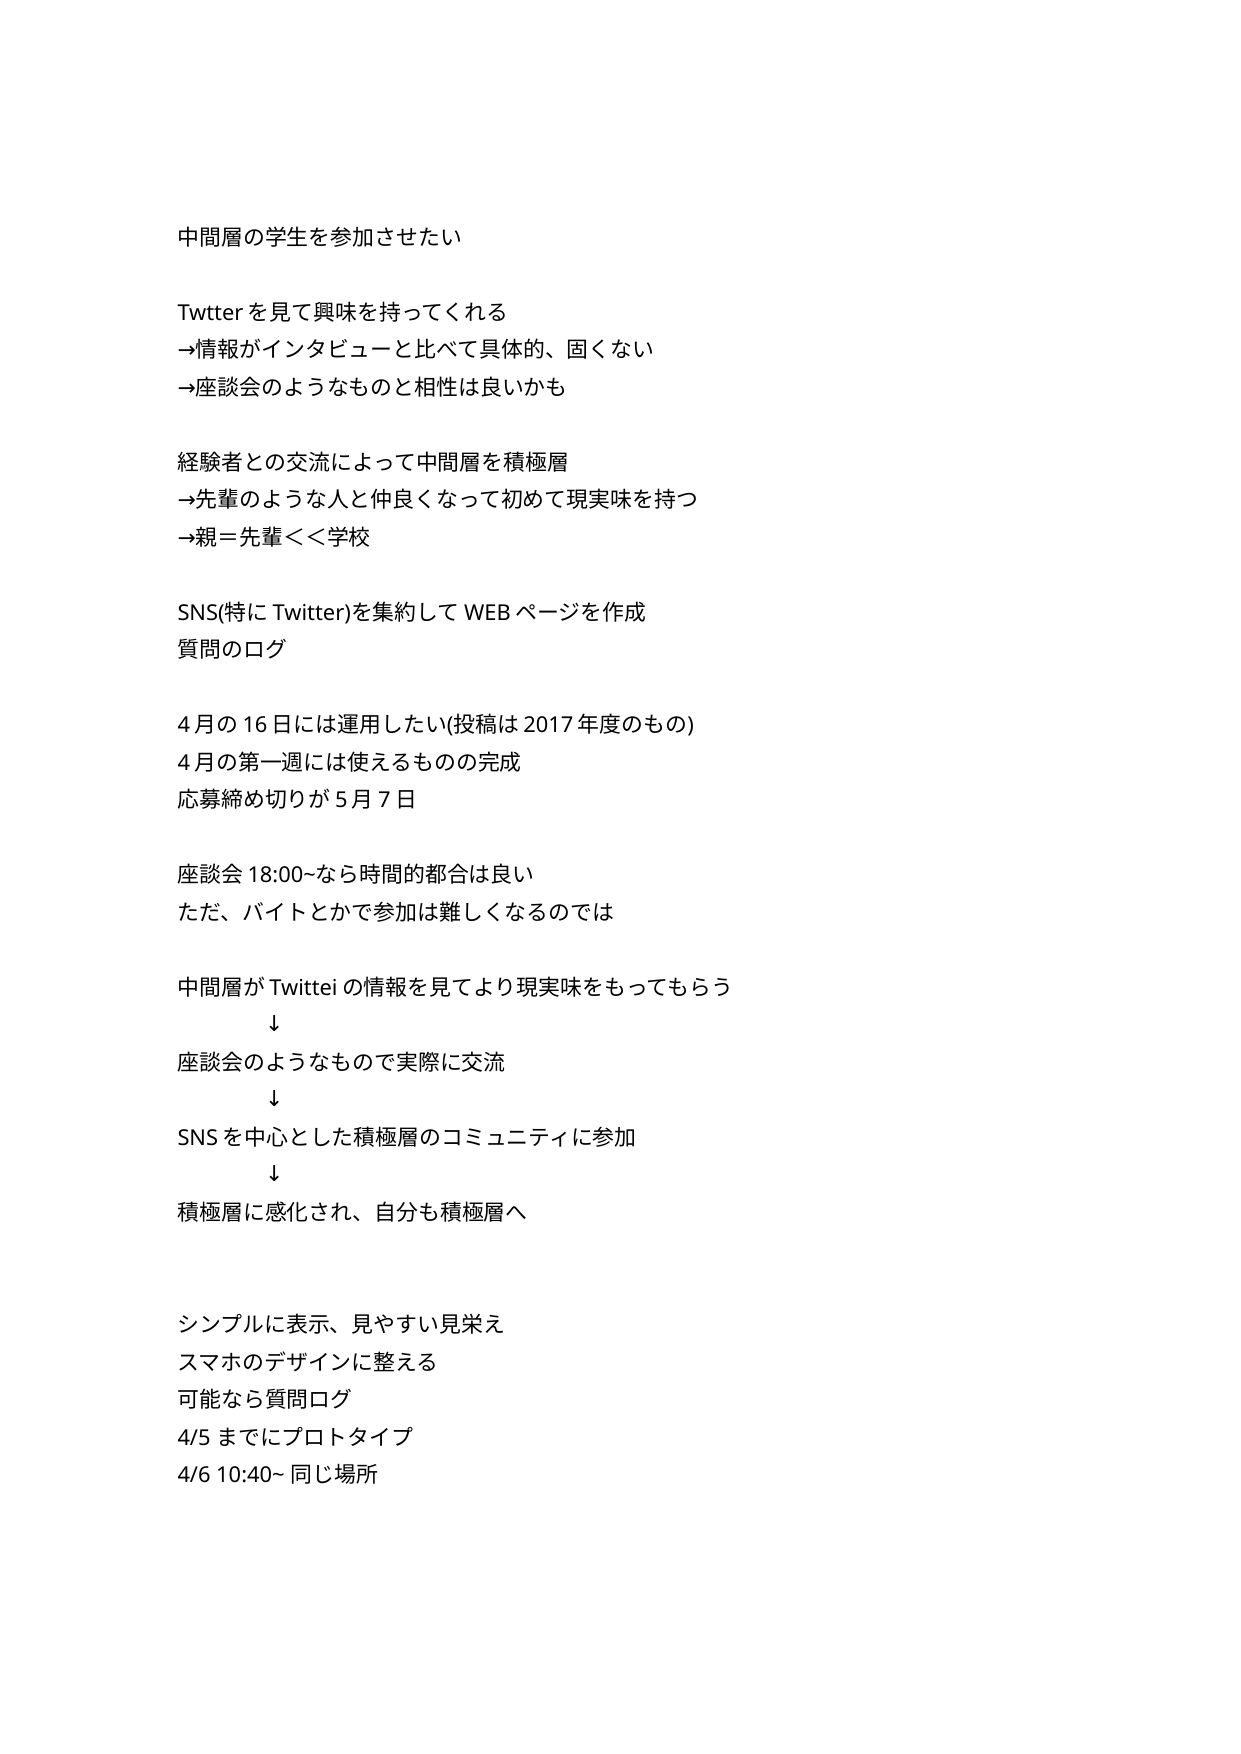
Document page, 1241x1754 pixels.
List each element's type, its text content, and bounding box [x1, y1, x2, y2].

text 中間層の学生を参加させたい [177, 217, 1063, 254]
text 質問のログ [177, 629, 1063, 667]
text ↓ [177, 1004, 1063, 1042]
text →情報がインタビューと比べて具体的、固くない [177, 329, 1063, 367]
text →親＝先輩＜＜学校 [177, 517, 1063, 554]
text スマホのデザインに整える [177, 1342, 1063, 1379]
text ↓ [177, 1079, 1063, 1117]
text 経験者との交流によって中間層を積極層 [177, 442, 1063, 479]
text →座談会のようなものと相性は良いかも [177, 367, 1063, 404]
text 積極層に感化され、自分も積極層へ [177, 1192, 1063, 1229]
text 座談会のようなもので実際に交流 [177, 1042, 1063, 1079]
text 応募締め切りが5月7日 [177, 779, 1063, 817]
text 中間層がTwitteiの情報を見てより現実味をもってもらう [177, 967, 1063, 1004]
text ただ、バイトとかで参加は難しくなるのでは [177, 892, 1063, 929]
text 4月の第一週には使えるものの完成 [177, 742, 1063, 779]
text ↓ [177, 1154, 1063, 1192]
text 4/6 10:40~ 同じ場所 [177, 1454, 1063, 1492]
text →先輩のような人と仲良くなって初めて現実味を持つ [177, 479, 1063, 517]
text SNS(特にTwitter)を集約してWEBページを作成 [177, 592, 1063, 629]
text 可能なら質問ログ [177, 1379, 1063, 1417]
text Twtterを見て興味を持ってくれる [177, 292, 1063, 329]
text 4/5 までにプロトタイプ [177, 1417, 1063, 1454]
text シンプルに表示、見やすい見栄え [177, 1304, 1063, 1342]
text 4月の16日には運用したい(投稿は2017年度のもの) [177, 704, 1063, 742]
text SNSを中心とした積極層のコミュニティに参加 [177, 1117, 1063, 1154]
text 座談会18:00~なら時間的都合は良い [177, 854, 1063, 892]
